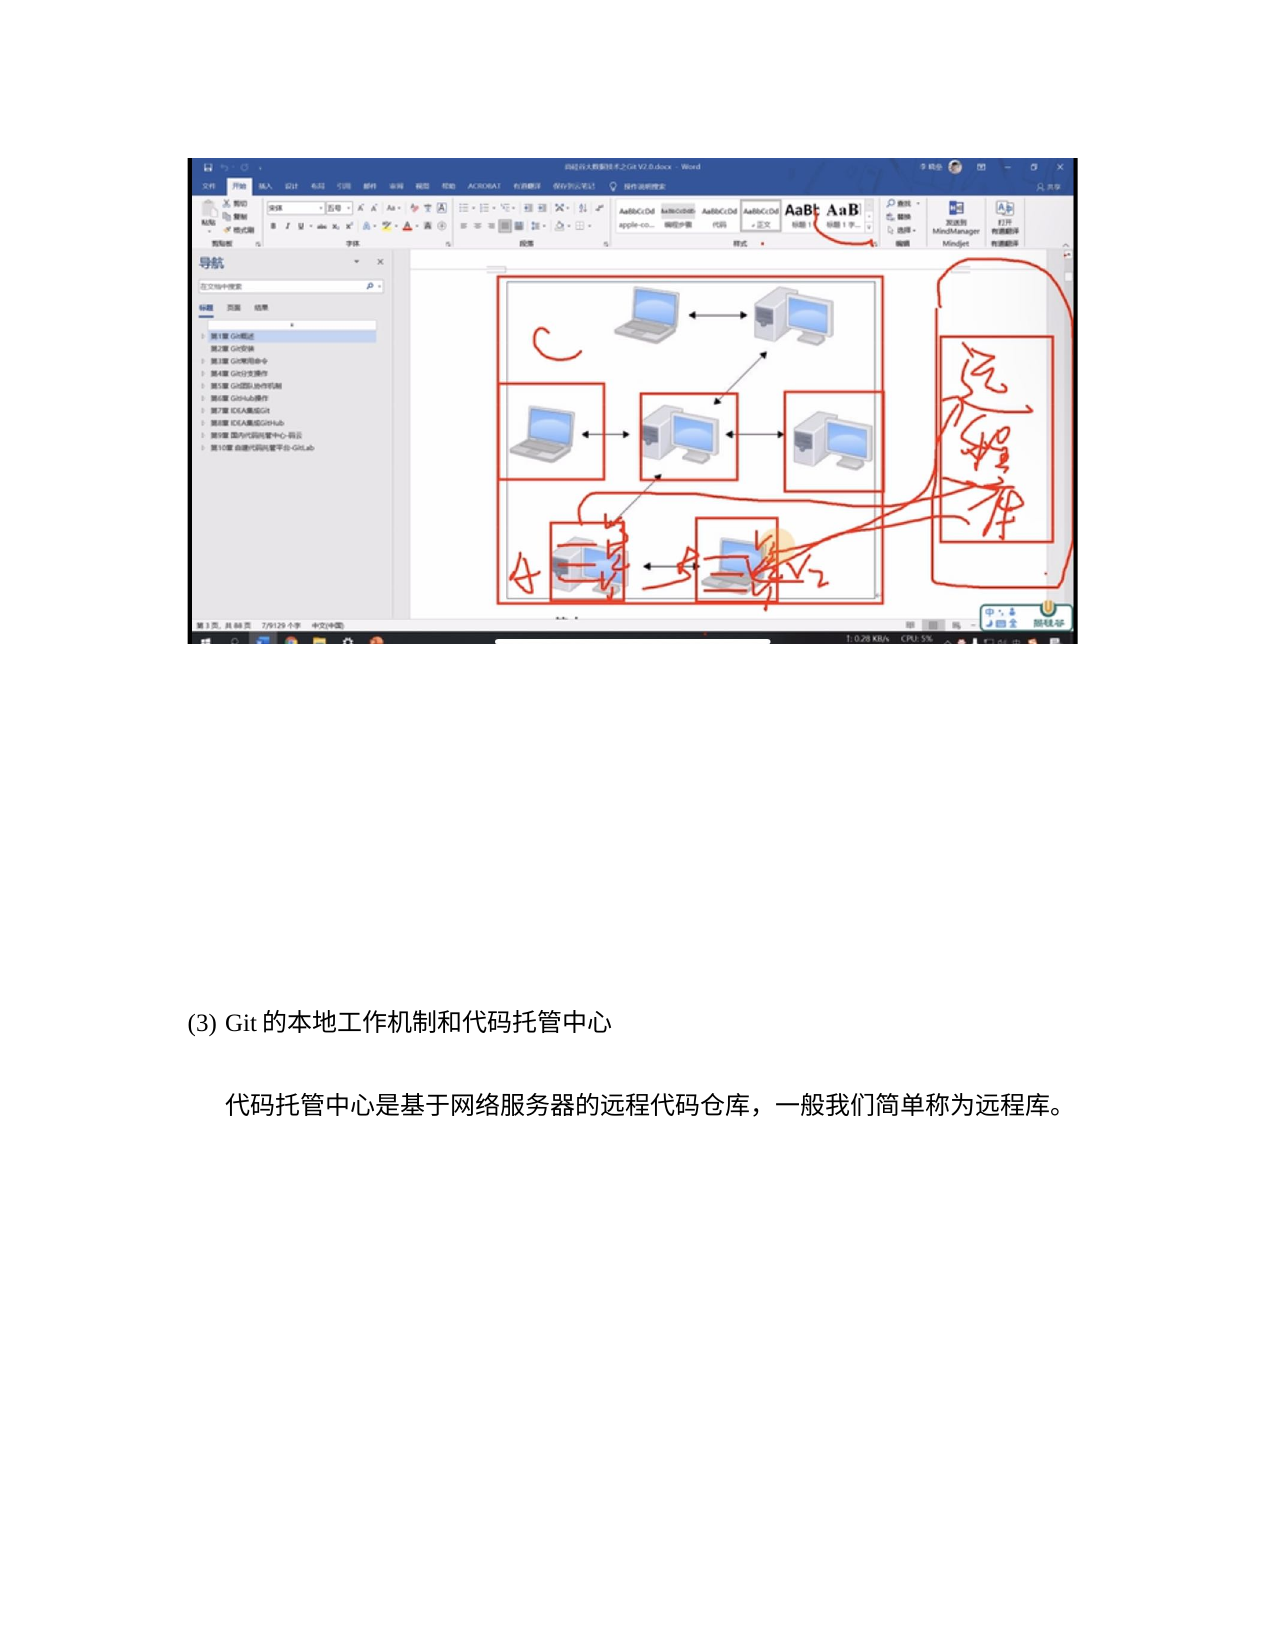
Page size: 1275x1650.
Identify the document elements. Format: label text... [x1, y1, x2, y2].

text 代码托管中心是基于网络服务器的远程代码仓库，一般我们简单称为远程库。 [187, 1071, 1087, 1136]
list Git的本地工作机制和代码托管中心 [187, 988, 1087, 1053]
picture [187, 158, 1078, 644]
